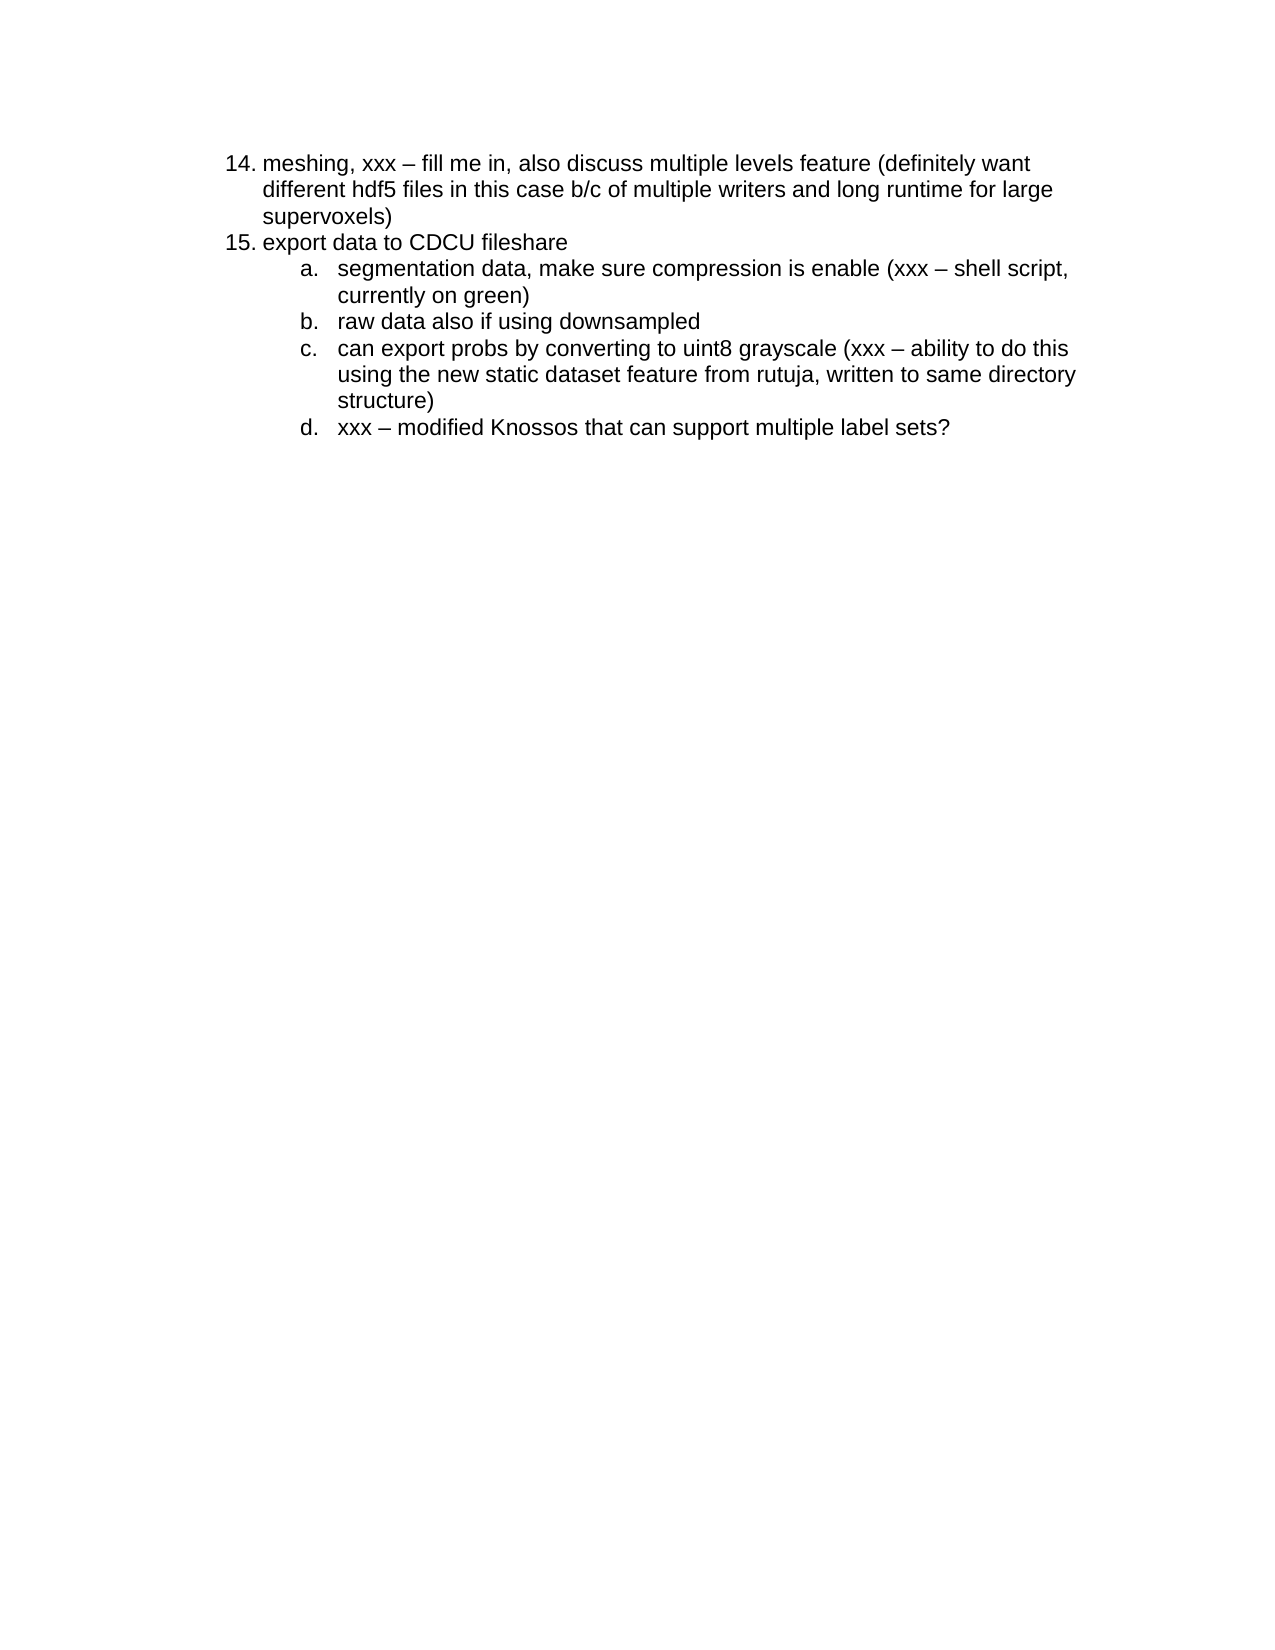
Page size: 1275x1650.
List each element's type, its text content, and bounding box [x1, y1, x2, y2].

list can export probs by converting to uint8 grayscale (xxx – ability to do this using the new static dataset feature from rutuja, written to same directory structure) [300, 334, 1087, 413]
list raw data also if using downsampled [300, 308, 1087, 334]
list export data to CDCU fileshare [225, 229, 1087, 255]
list segmentation data, make sure compression is enable (xxx – shell script, currently on green) [300, 255, 1087, 308]
list xxx – modified Knossos that can support multiple label sets? [300, 413, 1087, 440]
list meshing, xxx – fill me in, also discuss multiple levels feature (definitely want different hdf5 files in this case b/c of multiple writers and long runtime for large supervoxels) [225, 150, 1087, 229]
